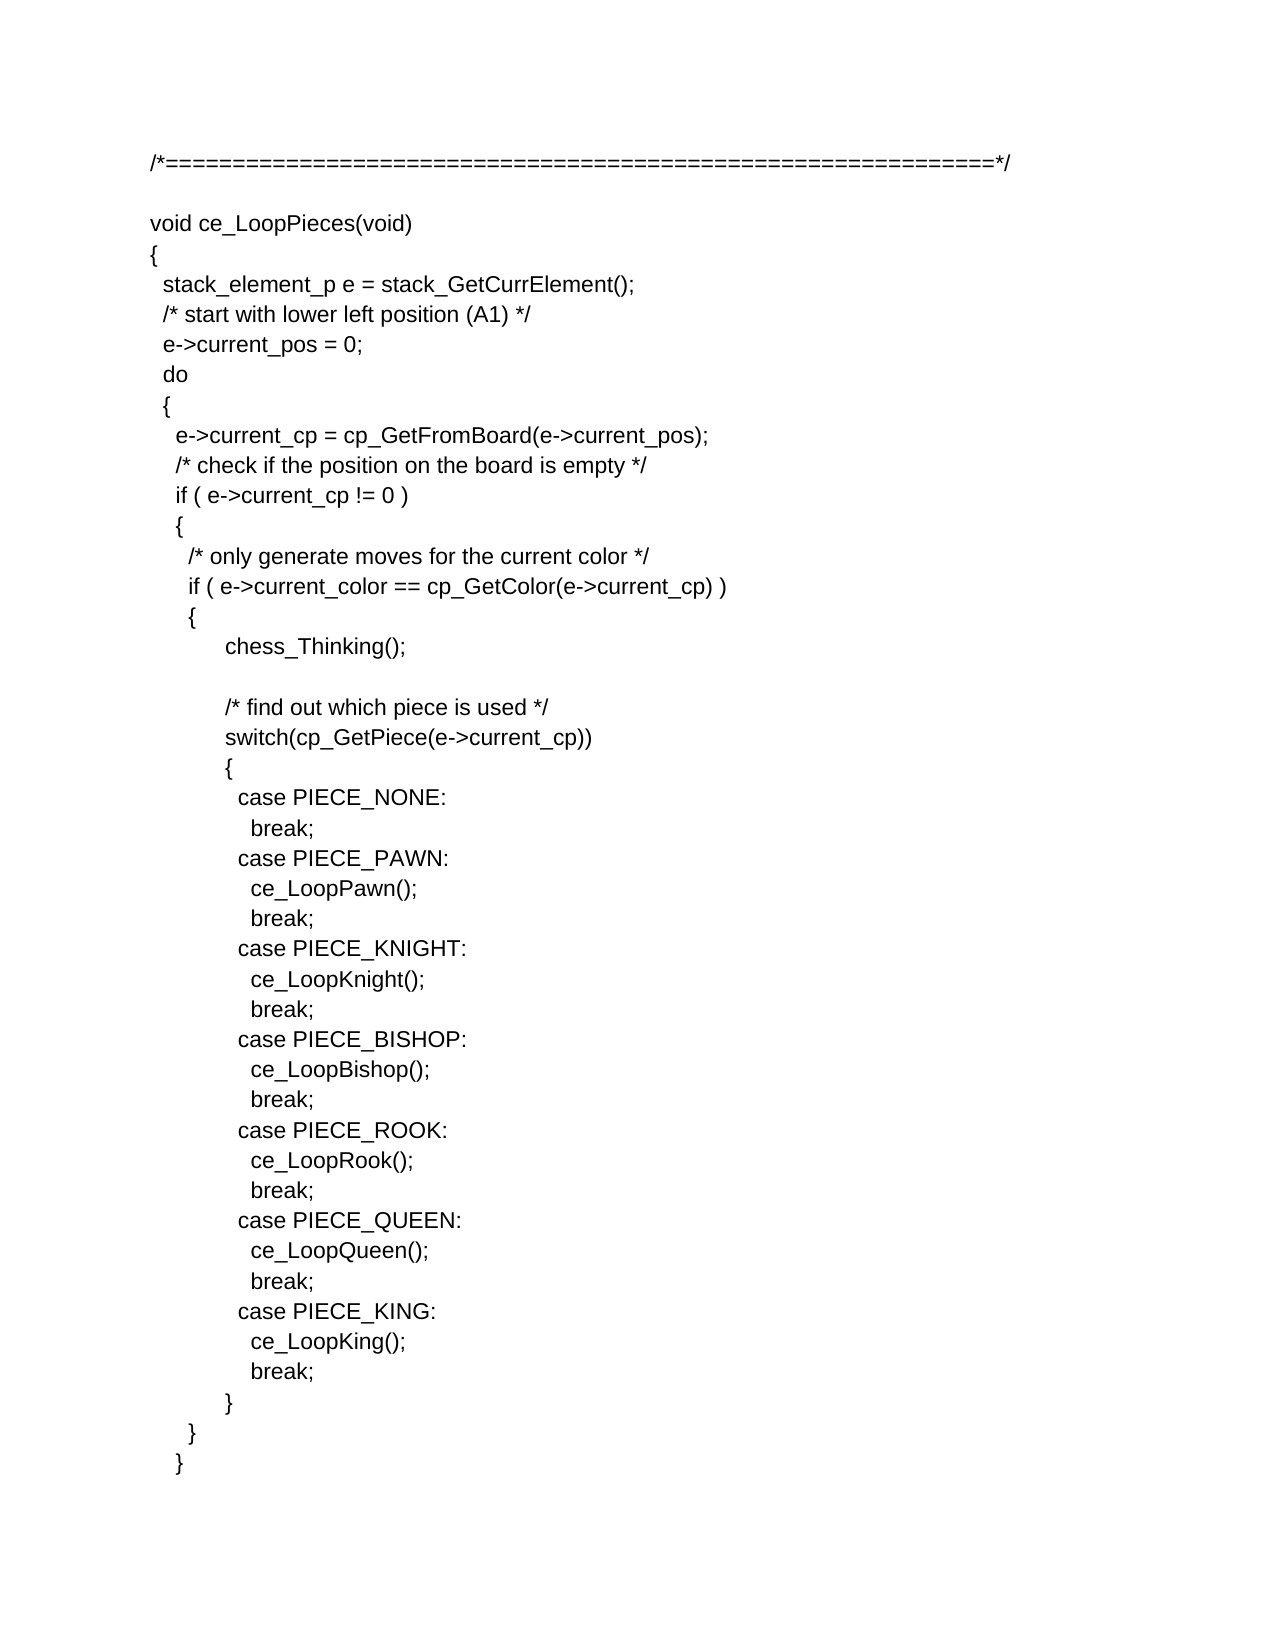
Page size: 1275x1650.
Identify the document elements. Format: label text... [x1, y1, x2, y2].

text void ce_LoopPieces(void) [150, 210, 1125, 237]
text break; [150, 1268, 1125, 1294]
text break; [150, 1177, 1125, 1203]
text case PIECE_KING: [150, 1298, 1125, 1324]
text e->current_cp = cp_GetFromBoard(e->current_pos); [150, 422, 1125, 448]
text break; [150, 905, 1125, 932]
text case PIECE_QUEEN: [150, 1207, 1125, 1234]
text /* find out which piece is used */ [150, 694, 1125, 720]
text break; [150, 1358, 1125, 1385]
text if ( e->current_color == cp_GetColor(e->current_cp) ) [150, 573, 1125, 599]
text switch(cp_GetPiece(e->current_cp)) [150, 724, 1125, 750]
text ce_LoopKing(); [150, 1328, 1125, 1354]
text { [150, 392, 1125, 418]
text ce_LoopQueen(); [150, 1237, 1125, 1264]
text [150, 150, 1125, 176]
text /* check if the position on the board is empty */ [150, 452, 1125, 478]
text case PIECE_PAWN: [150, 845, 1125, 871]
text case PIECE_BISHOP: [150, 1026, 1125, 1052]
text ce_LoopKnight(); [150, 966, 1125, 992]
text { [150, 241, 1125, 267]
text stack_element_p e = stack_GetCurrElement(); [150, 271, 1125, 297]
text break; [150, 1086, 1125, 1113]
text case PIECE_NONE: [150, 784, 1125, 811]
text chess_Thinking(); [150, 633, 1125, 660]
text { [150, 512, 1125, 539]
text ce_LoopRook(); [150, 1147, 1125, 1173]
text ce_LoopPawn(); [150, 875, 1125, 901]
text } [150, 1388, 1125, 1415]
text case PIECE_ROOK: [150, 1117, 1125, 1143]
text } [150, 1449, 1125, 1475]
text do [150, 361, 1125, 388]
text /* start with lower left position (A1) */ [150, 301, 1125, 327]
text ce_LoopBishop(); [150, 1056, 1125, 1083]
text if ( e->current_cp != 0 ) [150, 482, 1125, 509]
text /* only generate moves for the current color */ [150, 543, 1125, 569]
text case PIECE_KNIGHT: [150, 935, 1125, 962]
text } [150, 1419, 1125, 1445]
text { [150, 603, 1125, 629]
text e->current_pos = 0; [150, 331, 1125, 358]
text { [150, 754, 1125, 781]
text break; [150, 996, 1125, 1022]
text break; [150, 814, 1125, 841]
